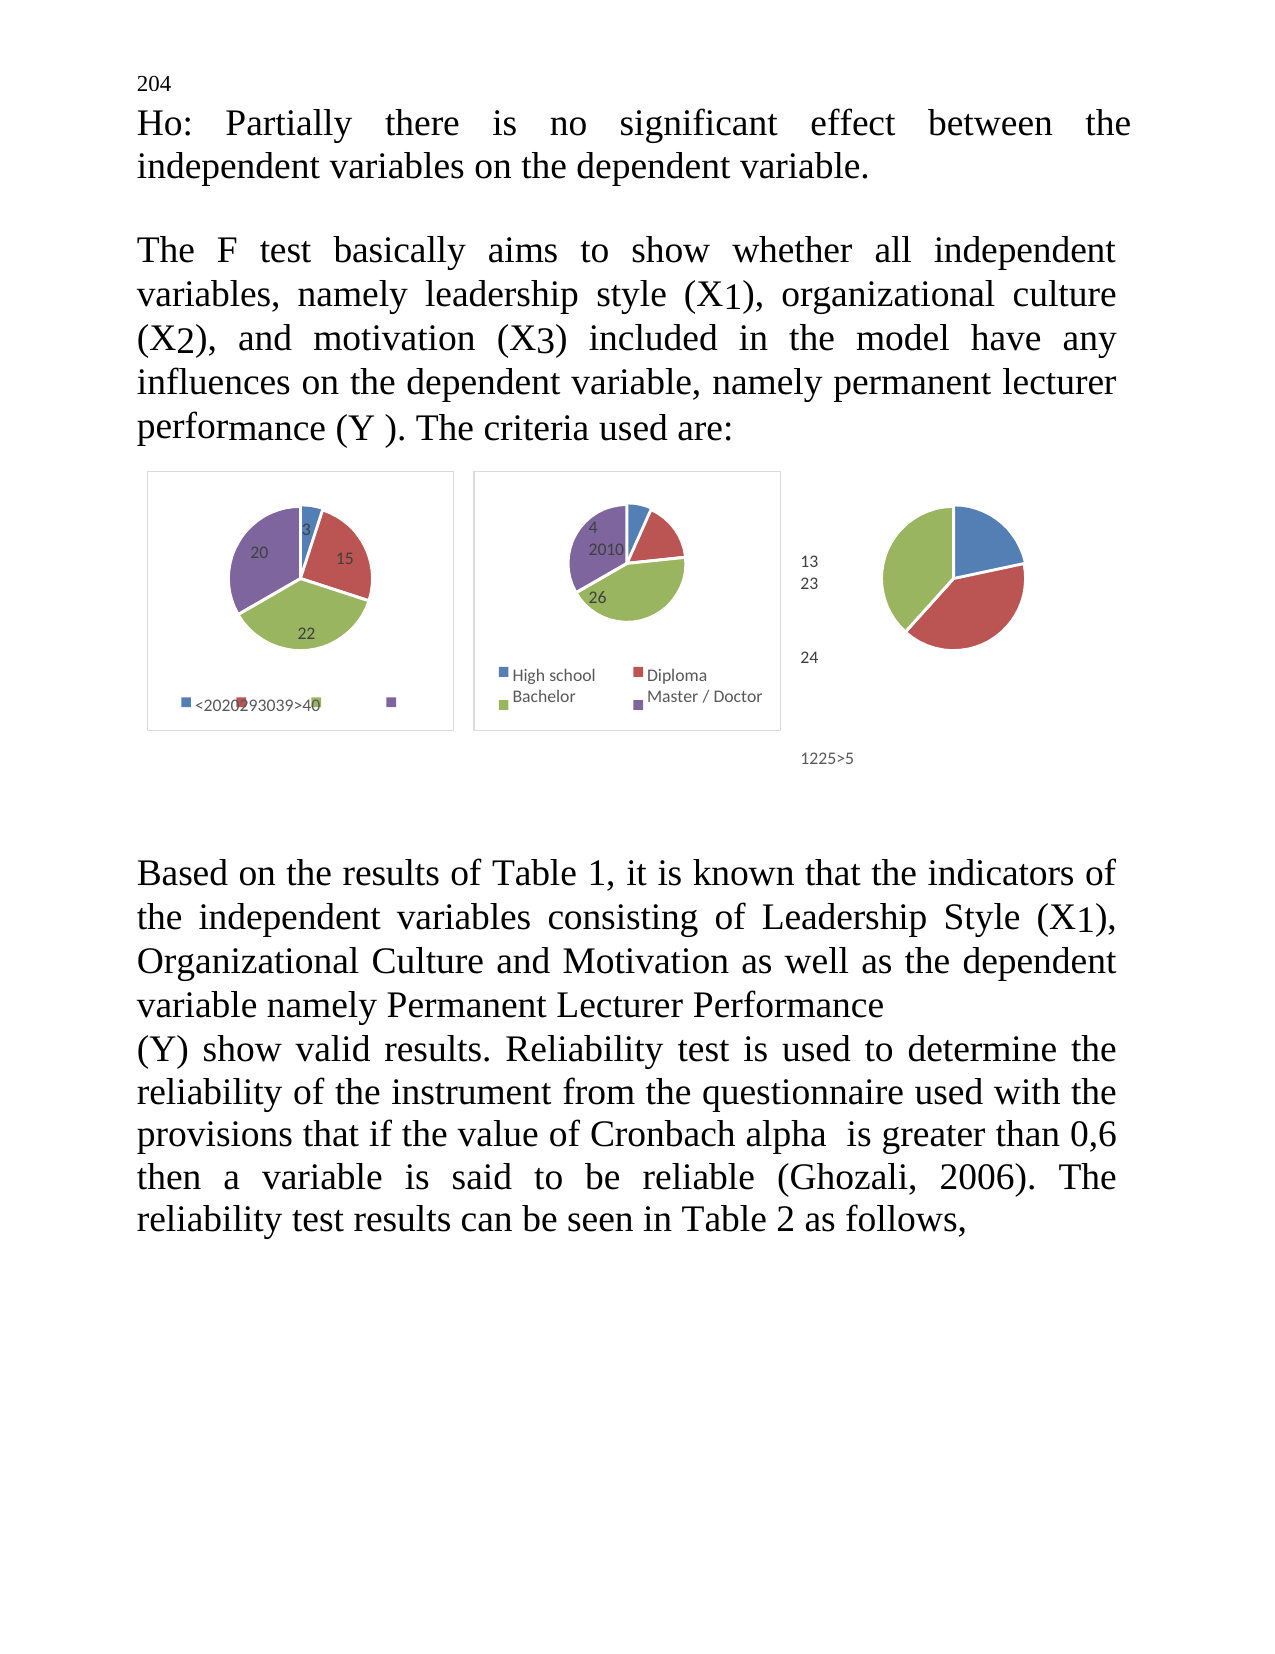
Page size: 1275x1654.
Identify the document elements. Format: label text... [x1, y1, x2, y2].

text Ho: Partially there is no significant effect between the independent variables on the dependent variable. [137, 100, 1131, 186]
text Based on the results of Table 1, it is known that the indicators of the independent variables consisting of Leadership Style (X1), Organizational Culture and Motivation as well as the dependent variable namely Permanent Lecturer Performance [137, 853, 1116, 1028]
text The F test basically aims to show whether all independent variables, namely leadership style (X1), organizational culture (X2), and motivation (X3) included in the model have any influences on the dependent variable, namely permanent lecturer performance (Y ). The criteria used are: [137, 230, 1117, 449]
text (Y) show valid results. Reliability test is used to determine the reliability of the instrument from the questionnaire used with the provisions that if the value of Cronbach alpha is greater than 0,6 then a variable is said to be reliable (Ghozali, 2006). The reliability test results can be seen in Table 2 as follows, [137, 1028, 1117, 1239]
